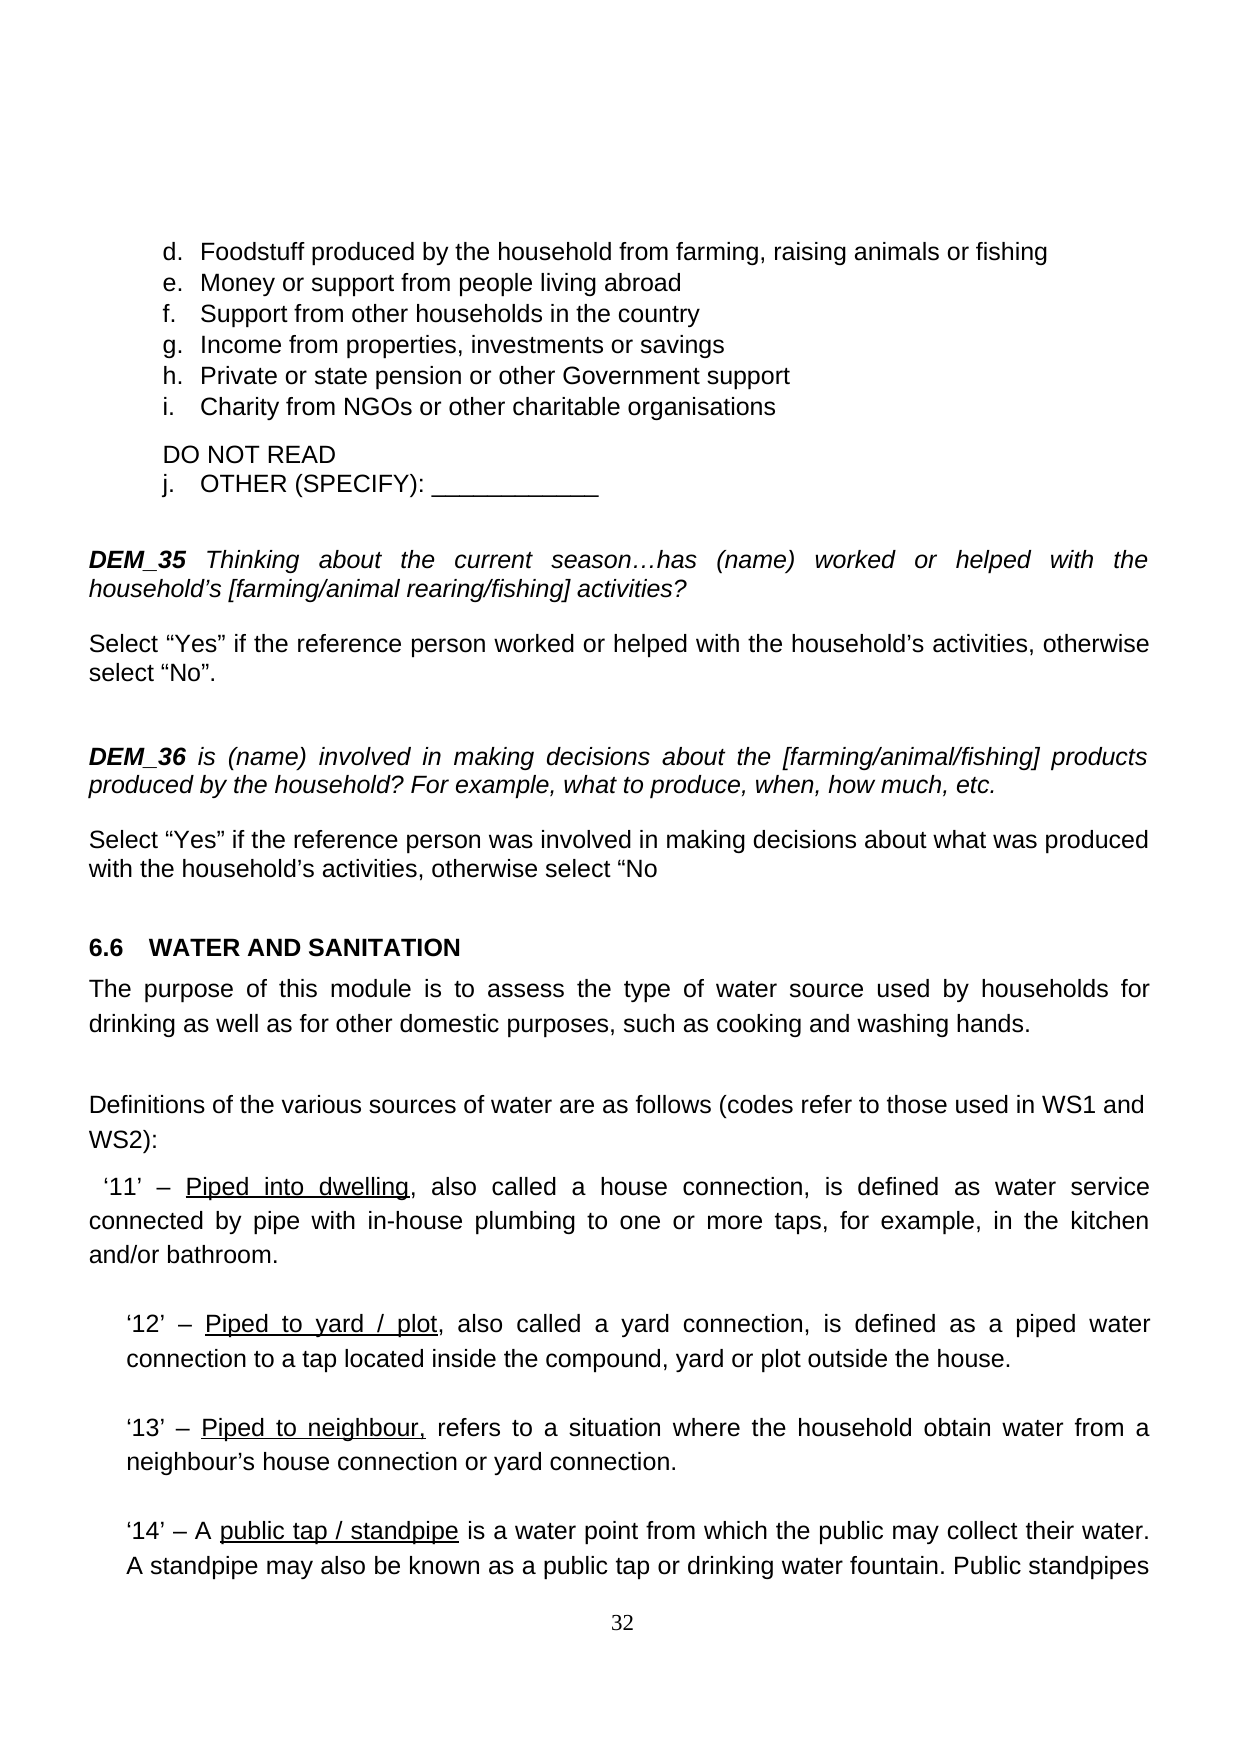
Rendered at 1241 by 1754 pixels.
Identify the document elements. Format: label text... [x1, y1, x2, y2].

list Foodstuff produced by the household from farming, raising animals or fishing [162, 237, 1152, 266]
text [126, 1516, 1152, 1579]
text ‘12’ – Piped to yard / plot, also called a yard connection, is defined as a piped water connection to a tap located inside the compound, yard or plot outside the house. [126, 1309, 1152, 1373]
list Money or support from people living abroad [162, 268, 1152, 297]
text Select “Yes” if the reference person worked or helped with the household’s activities, otherwise select “No”. [88, 629, 1152, 686]
text Definitions of the various sources of water are as follows (codes refer to those used in WS1 and WS2): [88, 1090, 1152, 1153]
text The purpose of this module is to assess the type of water source used by households for drinking as well as for other domestic purposes, such as cooking and washing hands. [88, 974, 1152, 1037]
list OTHER (SPECIFY): ____________ [162, 469, 1152, 497]
list Private or state pension or other Government support [162, 361, 1152, 390]
subtitle WATER AND SANITATION [88, 933, 1152, 962]
text Select “Yes” if the reference person was involved in making decisions about what was produced with the household’s activities, otherwise select “No [88, 825, 1152, 883]
text DEM_36 is (name) involved in making decisions about the [farming/animal/fishing] products produced by the household? For example, what to produce, when, how much, etc. [88, 742, 1152, 799]
list Charity from NGOs or other charitable organisations [162, 392, 1152, 421]
text DO NOT READ [162, 440, 1152, 469]
text DEM_35 Thinking about the current season…has (name) worked or helped with the household’s [farming/animal rearing/fishing] activities? [88, 545, 1152, 603]
text ‘11’ – Piped into dwelling, also called a house connection, is defined as water service connected by pipe with in-house plumbing to one or more taps, for example, in the kitchen and/or bathroom. [88, 1172, 1152, 1269]
list Income from properties, investments or savings [162, 330, 1152, 359]
list Support from other households in the country [162, 299, 1152, 328]
text ‘13’ – Piped to neighbour, refers to a situation where the household obtain water from a neighbour’s house connection or yard connection. [126, 1413, 1152, 1476]
